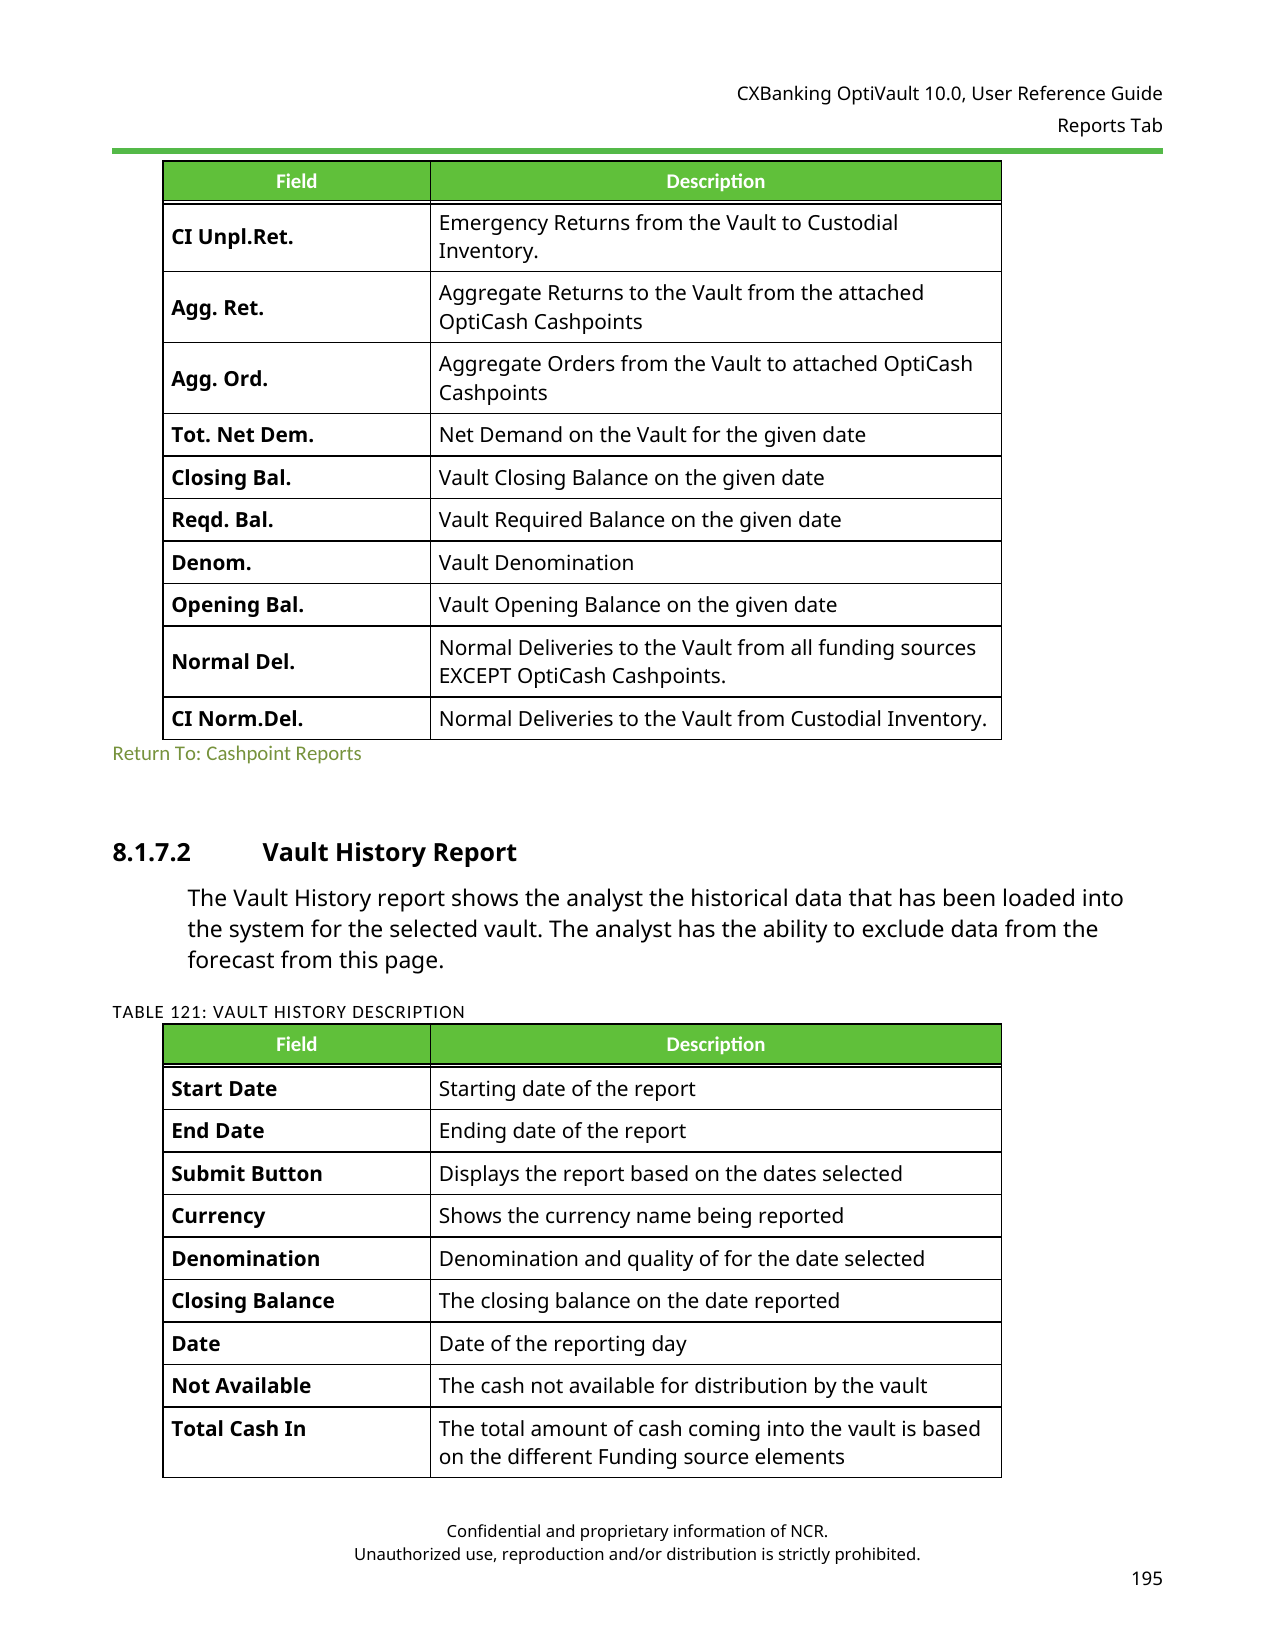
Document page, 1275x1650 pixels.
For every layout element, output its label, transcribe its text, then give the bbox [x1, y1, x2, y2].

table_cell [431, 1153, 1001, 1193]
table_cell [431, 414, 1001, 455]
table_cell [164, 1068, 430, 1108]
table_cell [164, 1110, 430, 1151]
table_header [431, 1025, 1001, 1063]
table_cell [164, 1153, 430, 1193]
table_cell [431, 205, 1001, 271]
text The Vault History report shows the analyst the historical data that has been loaded into the system for the selected vault. The analyst has the ability to exclude data from the forecast from this page. [187, 882, 1163, 975]
subtitle Vault History Report [112, 835, 1163, 869]
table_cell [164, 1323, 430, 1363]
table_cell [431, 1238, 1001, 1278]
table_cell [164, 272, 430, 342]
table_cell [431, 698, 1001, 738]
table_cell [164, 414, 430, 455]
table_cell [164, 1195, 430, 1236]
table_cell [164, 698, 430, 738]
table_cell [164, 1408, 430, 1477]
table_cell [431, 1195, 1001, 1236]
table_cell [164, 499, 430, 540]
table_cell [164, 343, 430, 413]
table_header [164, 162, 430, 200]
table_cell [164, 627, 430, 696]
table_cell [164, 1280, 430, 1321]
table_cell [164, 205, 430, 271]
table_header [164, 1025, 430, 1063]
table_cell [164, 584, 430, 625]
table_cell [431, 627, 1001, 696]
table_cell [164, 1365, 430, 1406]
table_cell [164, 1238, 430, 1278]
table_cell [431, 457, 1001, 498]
text Return To: Cashpoint Reports [112, 740, 1163, 766]
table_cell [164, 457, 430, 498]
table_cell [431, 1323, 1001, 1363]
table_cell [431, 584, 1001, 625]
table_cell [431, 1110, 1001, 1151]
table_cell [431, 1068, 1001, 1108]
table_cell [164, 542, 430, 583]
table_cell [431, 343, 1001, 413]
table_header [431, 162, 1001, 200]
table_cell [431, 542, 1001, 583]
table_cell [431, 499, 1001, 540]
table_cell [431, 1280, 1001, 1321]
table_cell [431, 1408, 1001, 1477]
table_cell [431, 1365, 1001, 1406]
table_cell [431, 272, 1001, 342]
